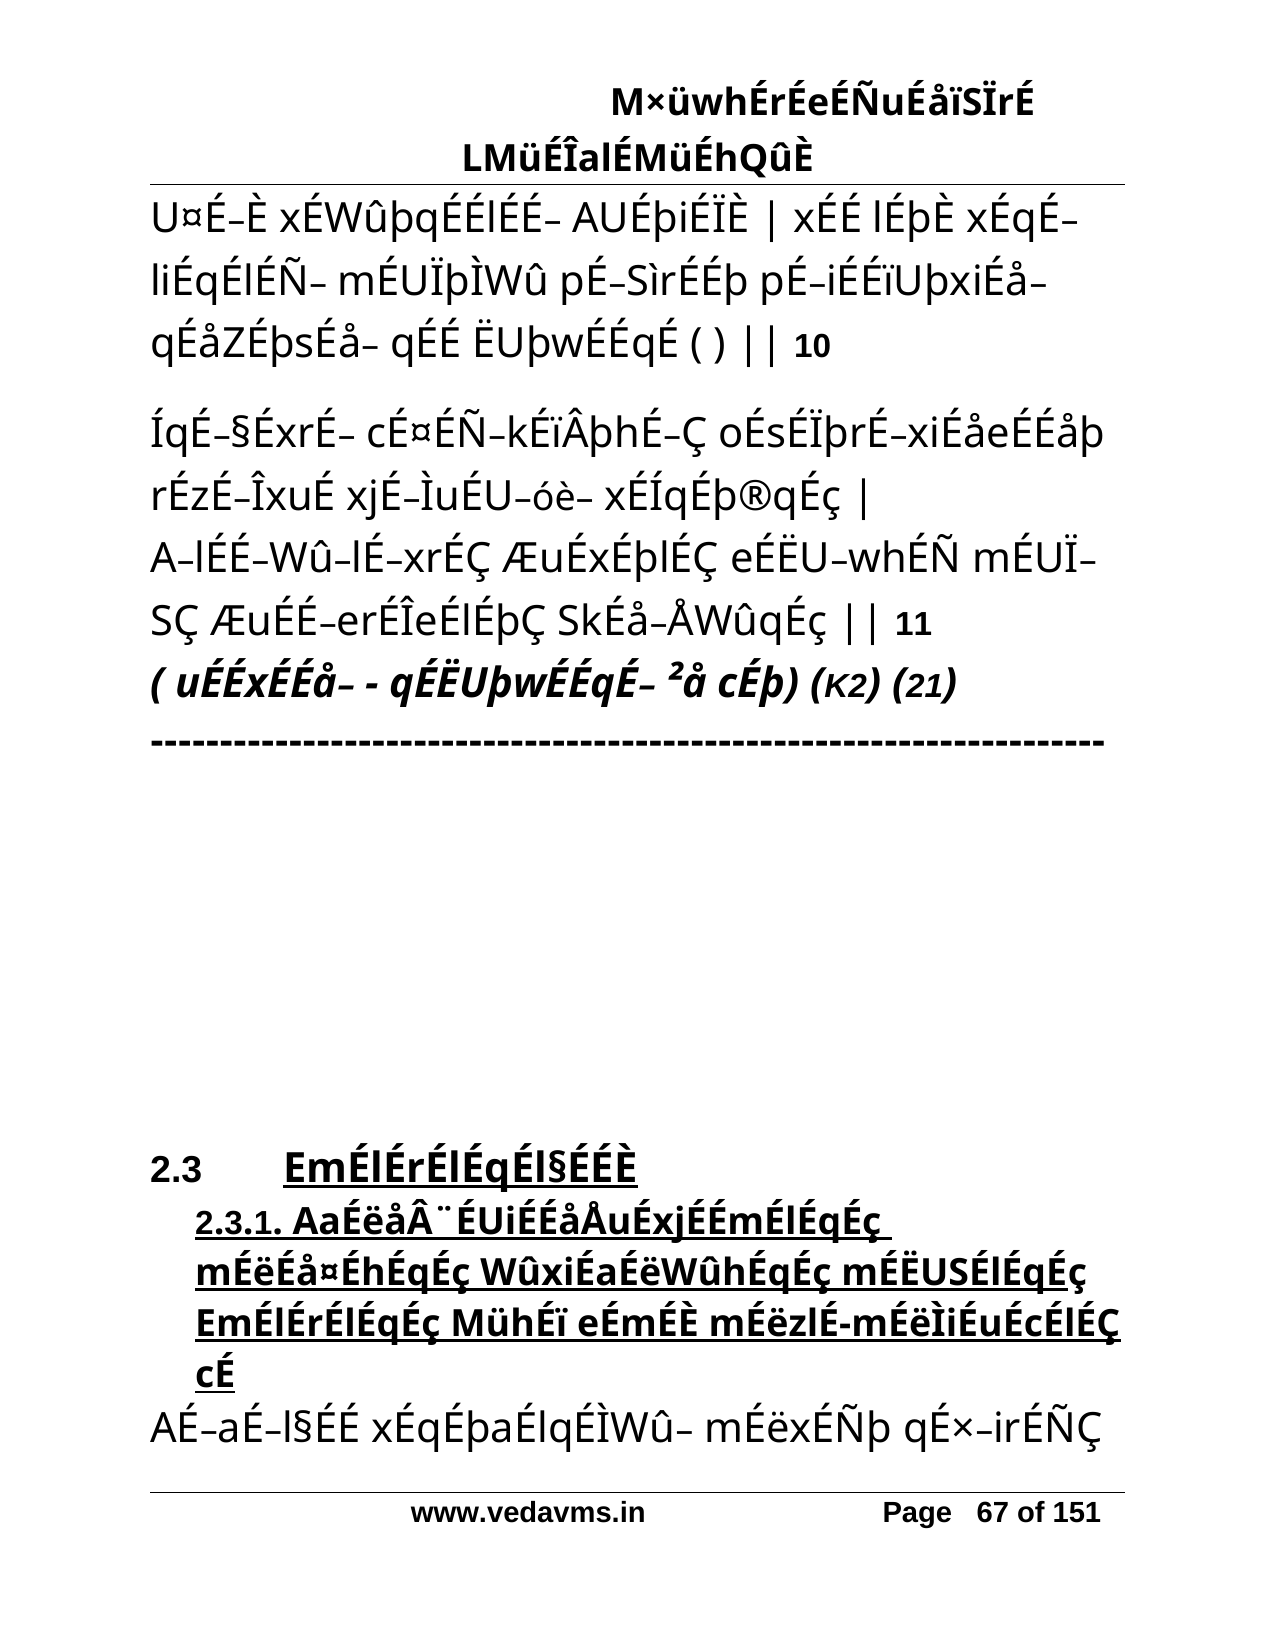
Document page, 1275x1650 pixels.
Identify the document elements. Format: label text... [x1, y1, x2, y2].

text A–lÉÉ–Wû–lÉ–xrÉÇ ÆuÉxÉþlÉÇ eÉËU–whÉÑ mÉUÏ–SÇ ÆuÉÉ–erÉÎeÉlÉþÇ SkÉå–ÅWûqÉç || 11 [150, 528, 1125, 647]
text ( uÉÉxÉÉå– - qÉËUþwÉÉqÉ– ²å cÉþ) (K2) (21) [150, 653, 1125, 709]
text --------------------------------------------------------------------- [150, 715, 1125, 763]
subtitle EmÉlÉrÉlÉqÉl§ÉÉÈ [150, 1137, 1125, 1194]
text AÉ–aÉ–l§ÉÉ xÉqÉþaÉlqÉÌWû– mÉëxÉÑþ qÉ×–irÉÑÇ ÆrÉÑþrÉÉåiÉlÉ | [150, 1398, 1125, 1455]
subtitle 2.3.1. AaÉëåÂ¨ÉUiÉÉåÅuÉxjÉÉmÉlÉqÉç mÉëÉå¤ÉhÉqÉç WûxiÉaÉëWûhÉqÉç mÉËUSÉlÉqÉç EmÉlÉrÉlÉqÉç MühÉï eÉmÉÈ mÉëzlÉ-mÉëÌiÉuÉcÉlÉÇ cÉ [195, 1194, 1125, 1398]
text ÍqÉ–§ÉxrÉ– cÉ¤ÉÑ–kÉïÂþhÉ–Ç oÉsÉÏþrÉ–xiÉåeÉÉåþ rÉzÉ–ÎxuÉ xjÉ–ÌuÉU–óè– xÉÍqÉþ®qÉç | [150, 403, 1125, 522]
